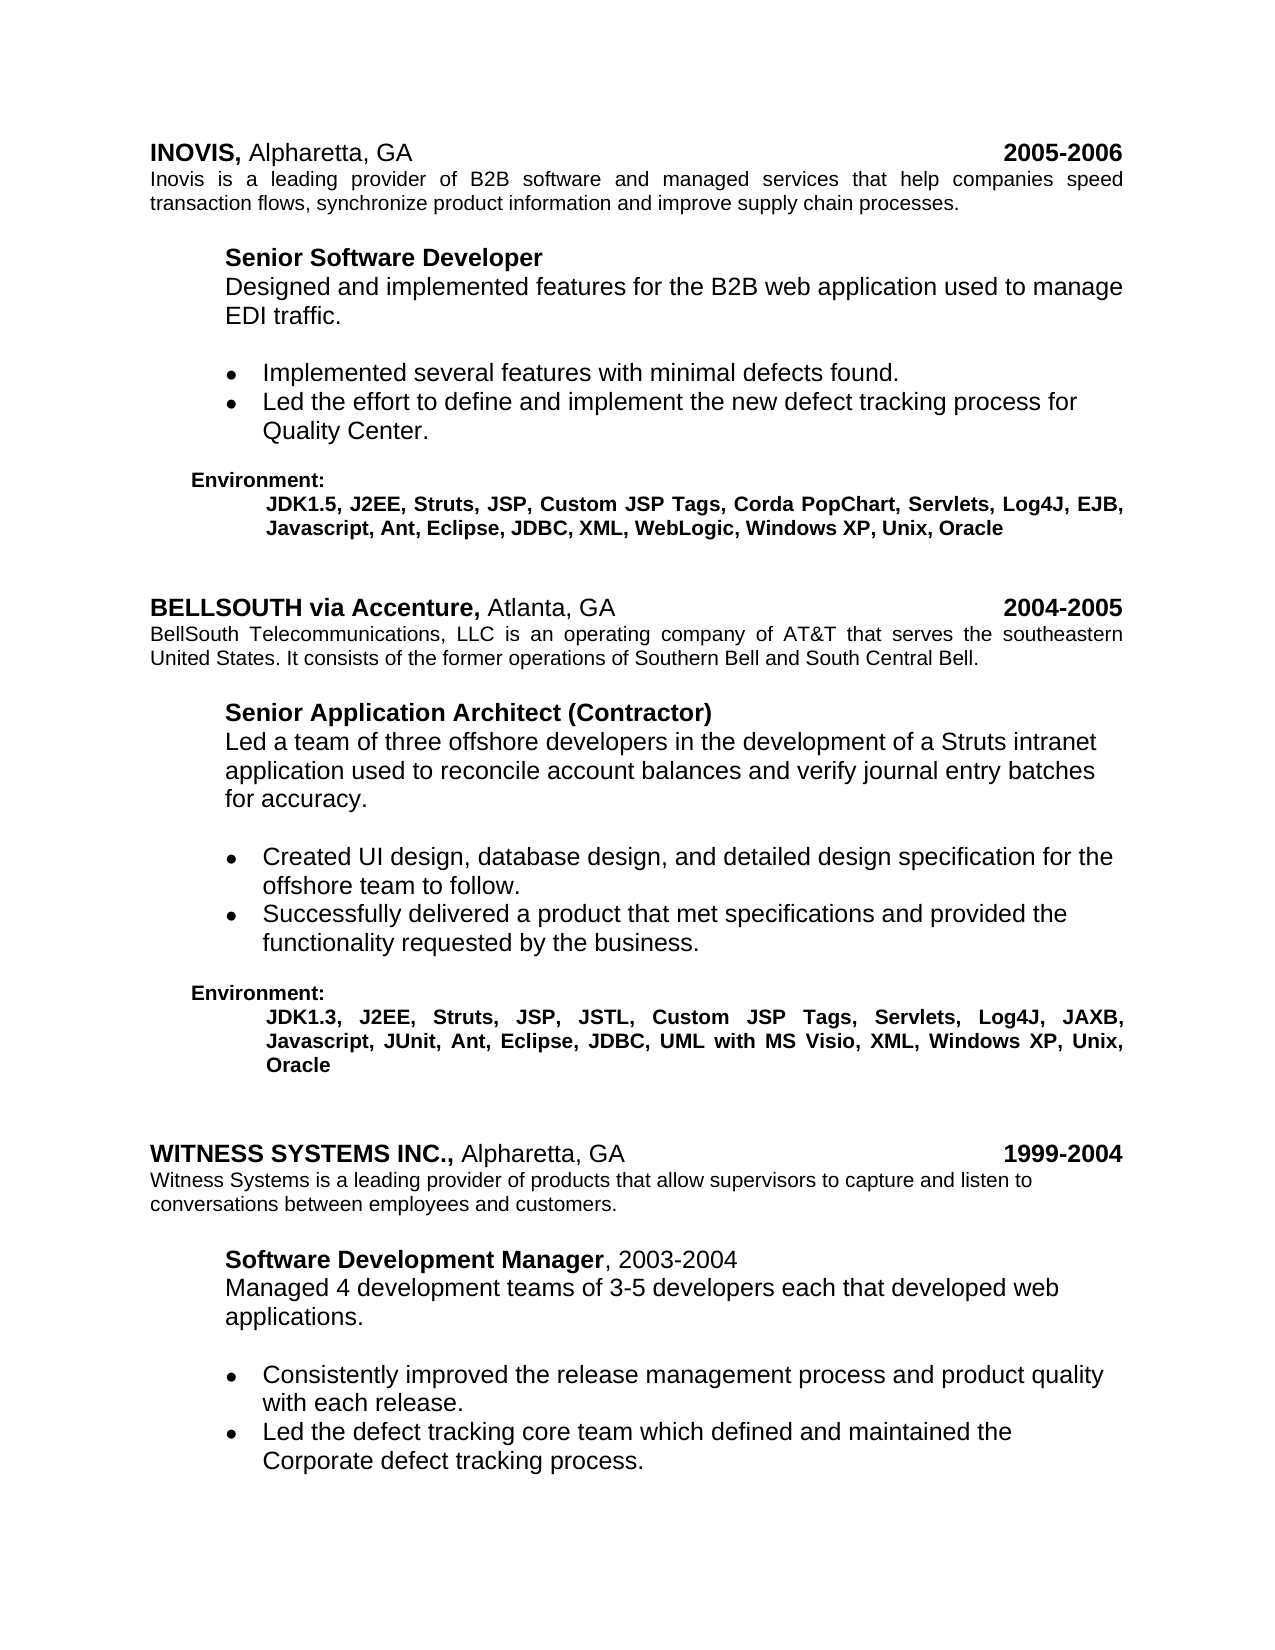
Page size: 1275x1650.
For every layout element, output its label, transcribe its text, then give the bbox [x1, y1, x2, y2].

text JDK1.3, J2EE, Struts, JSP, JSTL, Custom JSP Tags, Servlets, Log4J, JAXB, Javascript, JUnit, Ant, Eclipse, JDBC, UML with MS Visio, XML, Windows XP, Unix, Oracle [266, 1004, 1125, 1076]
subtitle Software Development Manager, 2003-2004 [225, 1244, 1125, 1273]
text Led a team of three offshore developers in the development of a Struts intranet application used to reconcile account balances and verify journal entry batches for accuracy. [225, 727, 1125, 813]
list Successfully delivered a product that met specifications and provided the functionality requested by the business. [225, 899, 1125, 957]
text Managed 4 development teams of 3-5 developers each that developed web applications. [225, 1273, 1125, 1331]
text WITNESS SYSTEMS INC., Alpharetta, GA 1999-2004 [150, 1139, 1125, 1168]
list Consistently improved the release management process and product quality with each release. [225, 1359, 1125, 1417]
text Witness Systems is a leading provider of products that allow supervisors to capture and listen to conversations between employees and customers. [150, 1168, 1125, 1216]
subtitle Senior Software Developer [225, 243, 1125, 272]
list Implemented several features with minimal defects found. [225, 358, 1125, 387]
text JDK1.5, J2EE, Struts, JSP, Custom JSP Tags, Corda PopChart, Servlets, Log4J, EJB, Javascript, Ant, Eclipse, JDBC, XML, WebLogic, Windows XP, Unix, Oracle [266, 492, 1125, 540]
text Designed and implemented features for the B2B web application used to manage EDI traffic. [225, 272, 1125, 329]
list Created UI design, database design, and detailed design specification for the offshore team to follow. [225, 842, 1125, 899]
text BellSouth Telecommunications, LLC is an operating company of AT&T that serves the southeastern United States. It consists of the former operations of Southern Bell and South Central Bell. [150, 621, 1125, 669]
list Led the effort to define and implement the new defect tracking process for Quality Center. [225, 387, 1125, 444]
text BELLSOUTH via Accenture, Atlanta, GA 2004-2005 [150, 593, 1125, 621]
text Environment: [191, 468, 1125, 492]
subtitle Senior Application Architect (Contractor) [225, 698, 1125, 727]
text Inovis is a leading provider of B2B software and managed services that help companies speed transaction flows, synchronize product information and improve supply chain processes. [150, 167, 1125, 214]
list Led the defect tracking core team which defined and maintained the Corporate defect tracking process. [225, 1417, 1125, 1474]
text Environment: [191, 981, 1125, 1004]
text INOVIS, Alpharetta, GA 2005-2006 [150, 138, 1125, 167]
